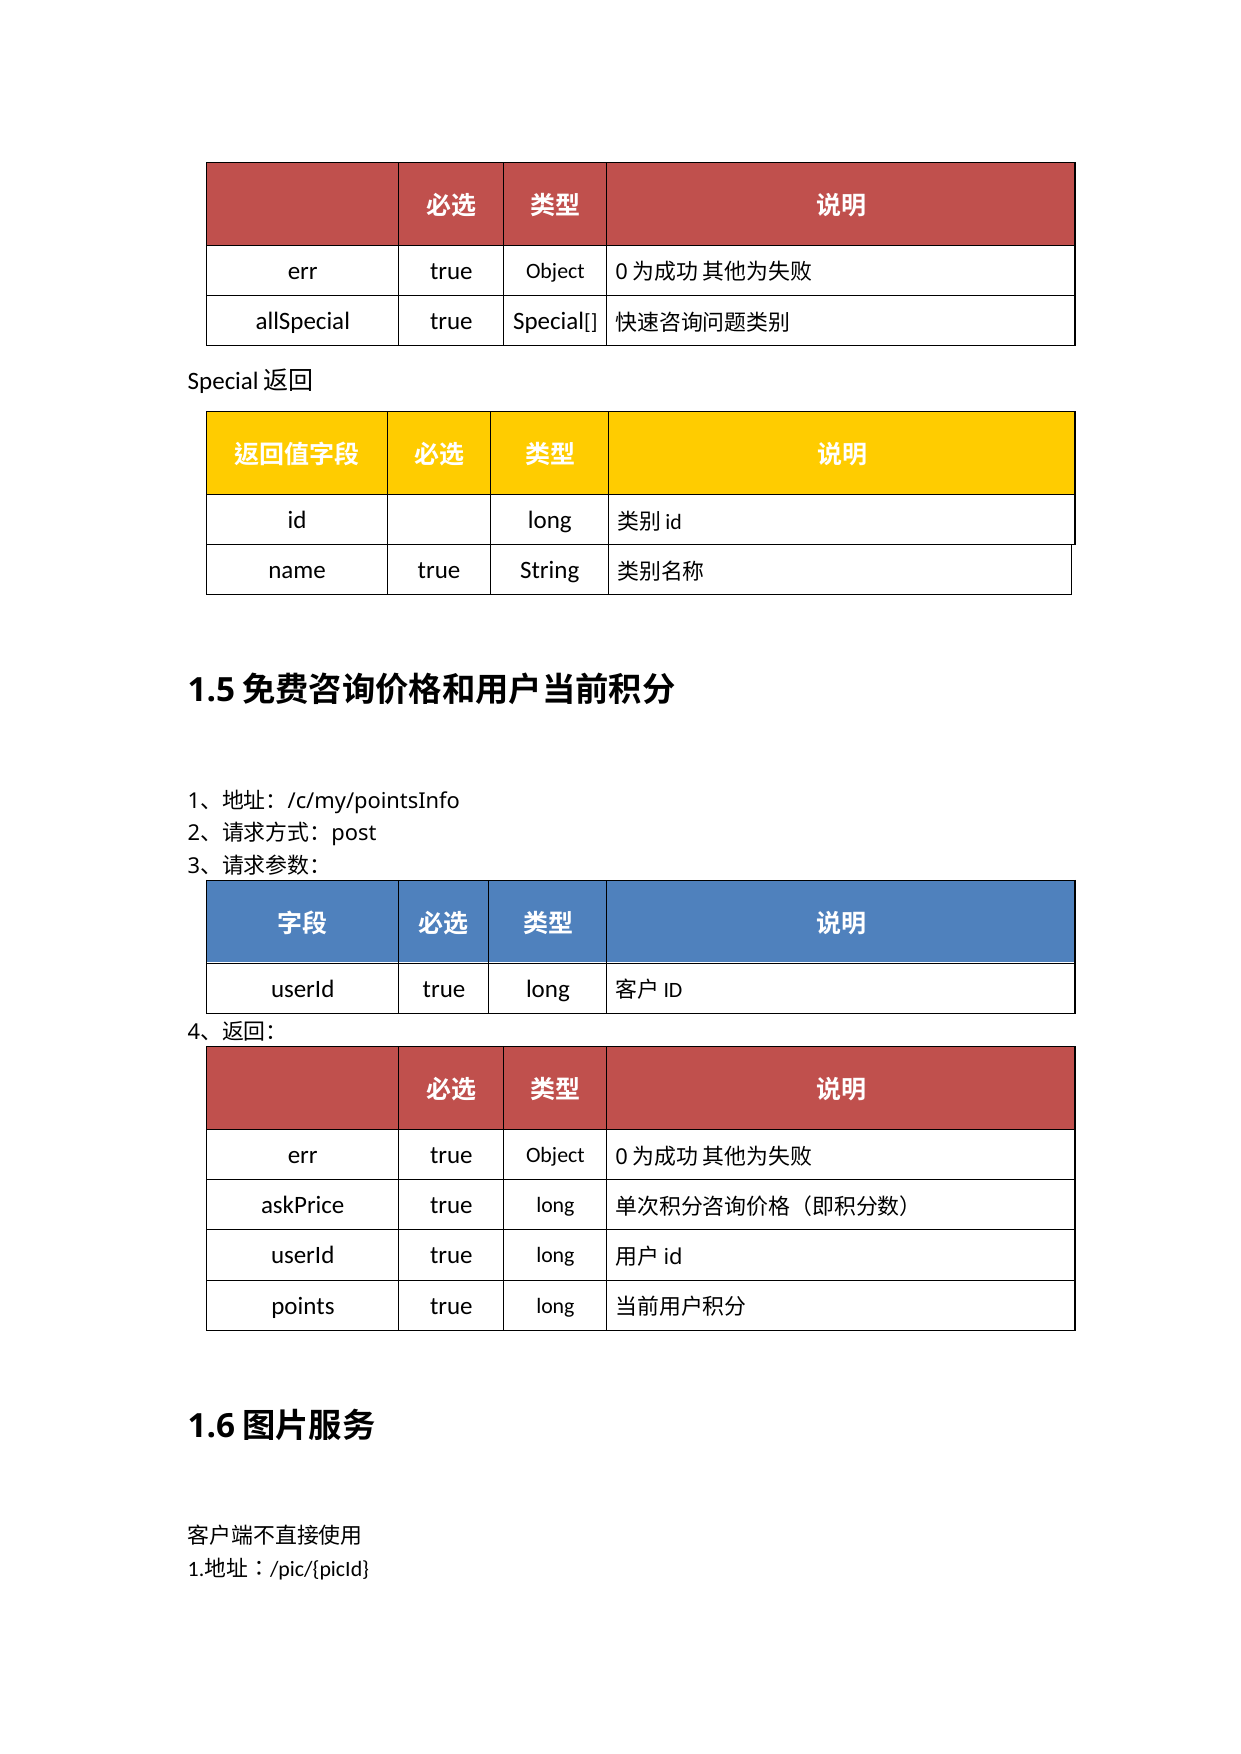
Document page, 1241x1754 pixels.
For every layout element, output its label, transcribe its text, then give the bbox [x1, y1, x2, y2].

table_header [207, 163, 398, 245]
table_cell long [504, 1180, 606, 1229]
table_header 返回值字段 [207, 412, 387, 494]
table_header 必选 [399, 163, 503, 245]
table_cell err [207, 1130, 398, 1179]
table_cell err [207, 246, 398, 295]
table_cell 用户id [607, 1230, 1074, 1279]
table_header 必选 [399, 881, 488, 962]
table_cell id [207, 495, 387, 544]
text Special返回 [187, 346, 1053, 411]
table_cell long [504, 1230, 606, 1279]
subtitle 1.5免费咨询价格和用户当前积分 [187, 655, 1053, 720]
table_header [207, 1047, 398, 1129]
table_cell points [207, 1281, 398, 1330]
text 1、地址：/c/my/pointsInfo [187, 782, 1053, 815]
table_cell 单次积分咨询价格（即积分数） [607, 1180, 1074, 1229]
table_cell 快速咨询问题类别 [607, 296, 1074, 345]
table_cell true [399, 1130, 503, 1179]
text 客户端不直接使用 [187, 1518, 1053, 1550]
table_cell allSpecial [207, 296, 398, 345]
table_cell Object [504, 246, 606, 295]
text 3、请求参数： [187, 847, 1053, 880]
table_cell Object [504, 1130, 606, 1179]
table_cell long [491, 495, 608, 544]
table_cell userId [207, 964, 398, 1013]
table_cell Special[] [504, 296, 606, 345]
table_header 字段 [207, 881, 398, 962]
table_cell name [207, 545, 387, 594]
table_cell true [399, 246, 503, 295]
table_cell 0为成功 其他为失败 [607, 1130, 1074, 1179]
table_header 必选 [388, 412, 490, 494]
text 1.地址：/pic/{picId} [187, 1550, 1053, 1583]
table_cell true [399, 1230, 503, 1279]
table_cell askPrice [207, 1180, 398, 1229]
table_cell [388, 495, 490, 544]
subtitle 1.6图片服务 [187, 1390, 1053, 1455]
text 4、返回： [187, 1014, 1053, 1046]
table_cell 客户ID [607, 964, 1074, 1013]
table_cell 当前用户积分 [607, 1281, 1074, 1330]
table_header 说明 [607, 1047, 1074, 1129]
table_cell userId [207, 1230, 398, 1279]
table_cell true [399, 1180, 503, 1229]
table_cell String [491, 545, 608, 594]
table_cell true [399, 1281, 503, 1330]
table_header 类型 [504, 163, 606, 245]
table_header 说明 [609, 412, 1074, 494]
table_cell 类别id [609, 495, 1074, 544]
table_cell true [399, 296, 503, 345]
table_header 说明 [607, 881, 1074, 962]
table_cell true [399, 964, 488, 1013]
text 2、请求方式：post [187, 815, 1053, 847]
table_header 说明 [607, 163, 1074, 245]
table_header 类型 [489, 881, 606, 962]
table_header 类型 [504, 1047, 606, 1129]
table_cell long [504, 1281, 606, 1330]
table_header 必选 [399, 1047, 503, 1129]
table_cell 0为成功 其他为失败 [607, 246, 1074, 295]
table_cell long [489, 964, 606, 1013]
table_cell true [388, 545, 490, 594]
table_cell 类别名称 [609, 545, 1071, 594]
table_header 类型 [491, 412, 608, 494]
